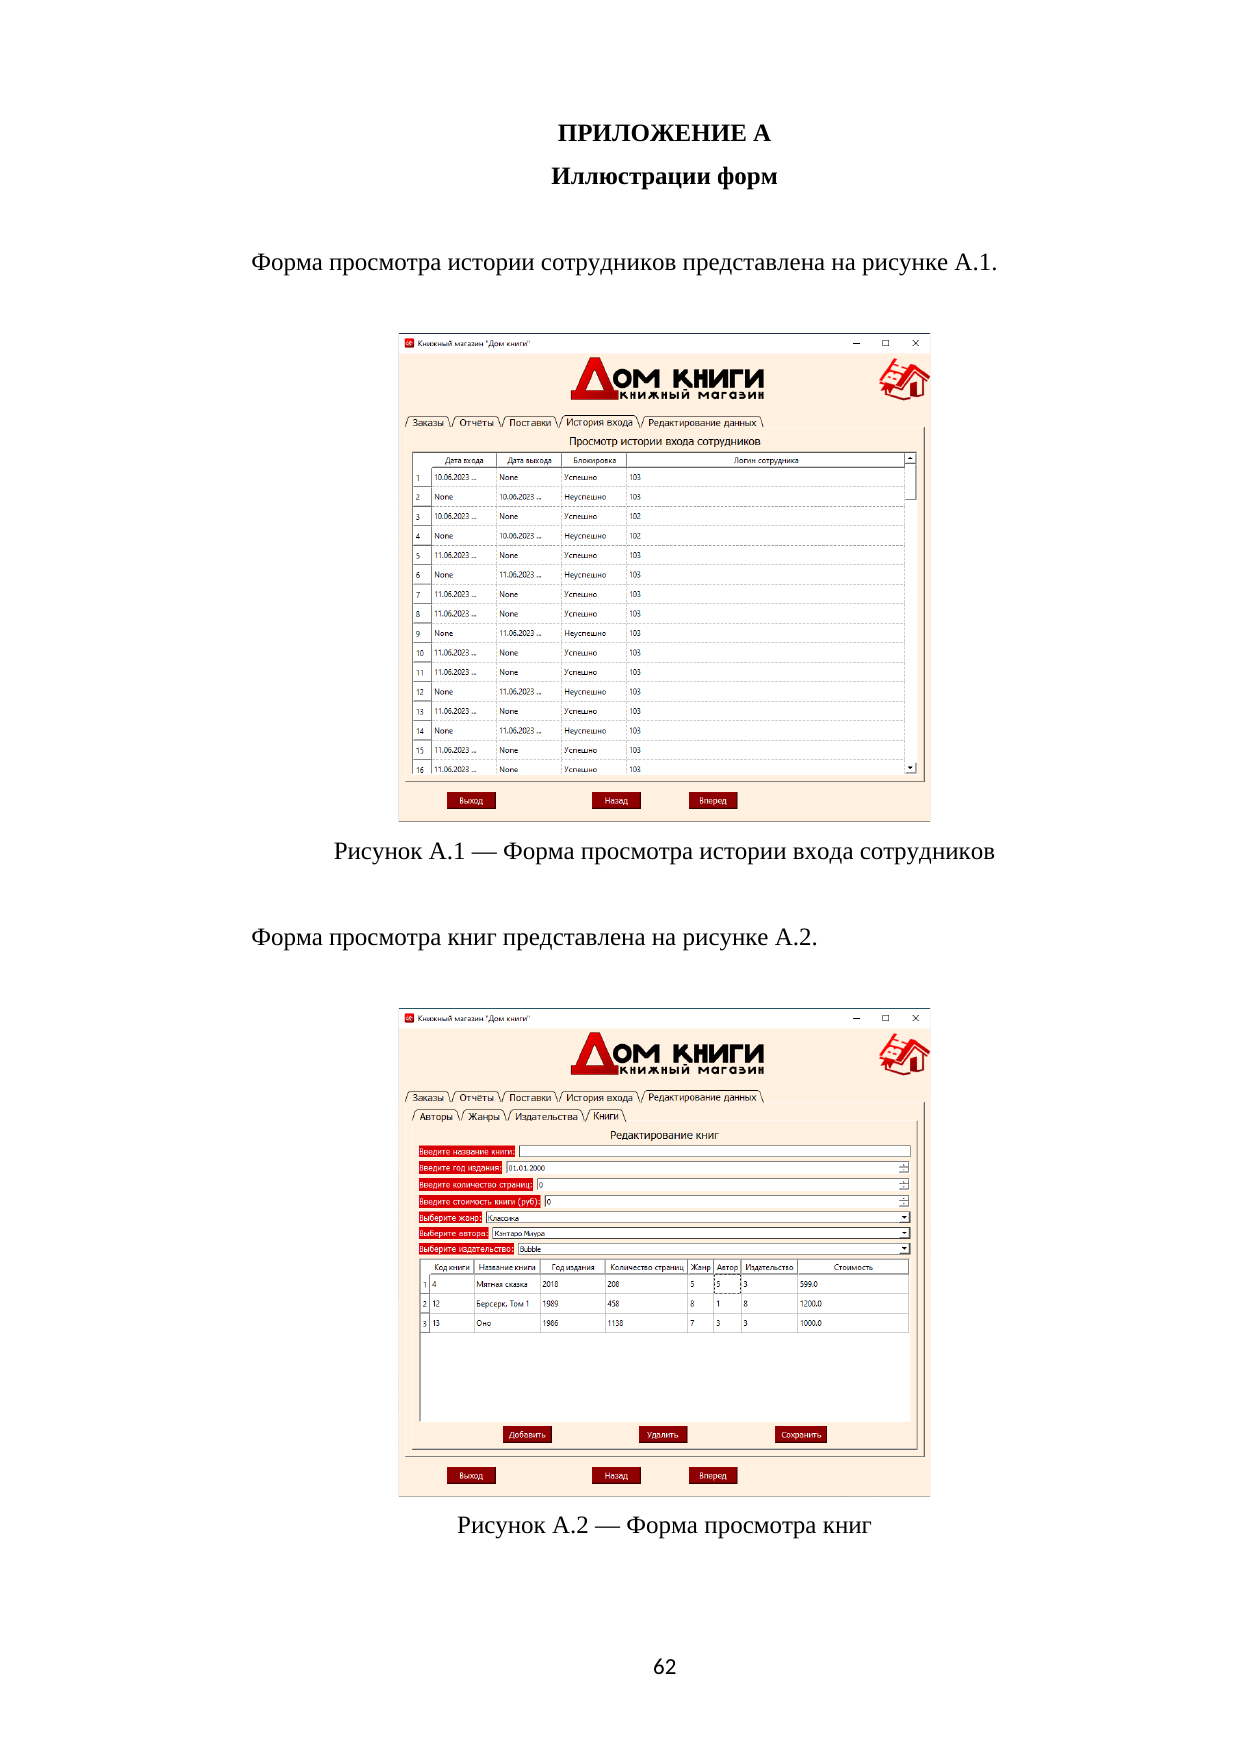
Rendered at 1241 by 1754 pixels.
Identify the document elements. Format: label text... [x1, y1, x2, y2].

text Рисунок А.1 — Форма просмотра истории входа сотрудников [177, 836, 1152, 864]
text Форма просмотра книг представлена на рисунке А.2. [177, 922, 1152, 951]
picture [398, 1008, 931, 1497]
text Форма просмотра истории сотрудников представлена на рисунке А.1. [177, 247, 1152, 276]
picture [398, 333, 931, 822]
subtitle ПРИЛОЖЕНИЕ А Иллюстрации форм [177, 118, 1152, 190]
text Рисунок А.2 — Форма просмотра книг [177, 1510, 1152, 1539]
